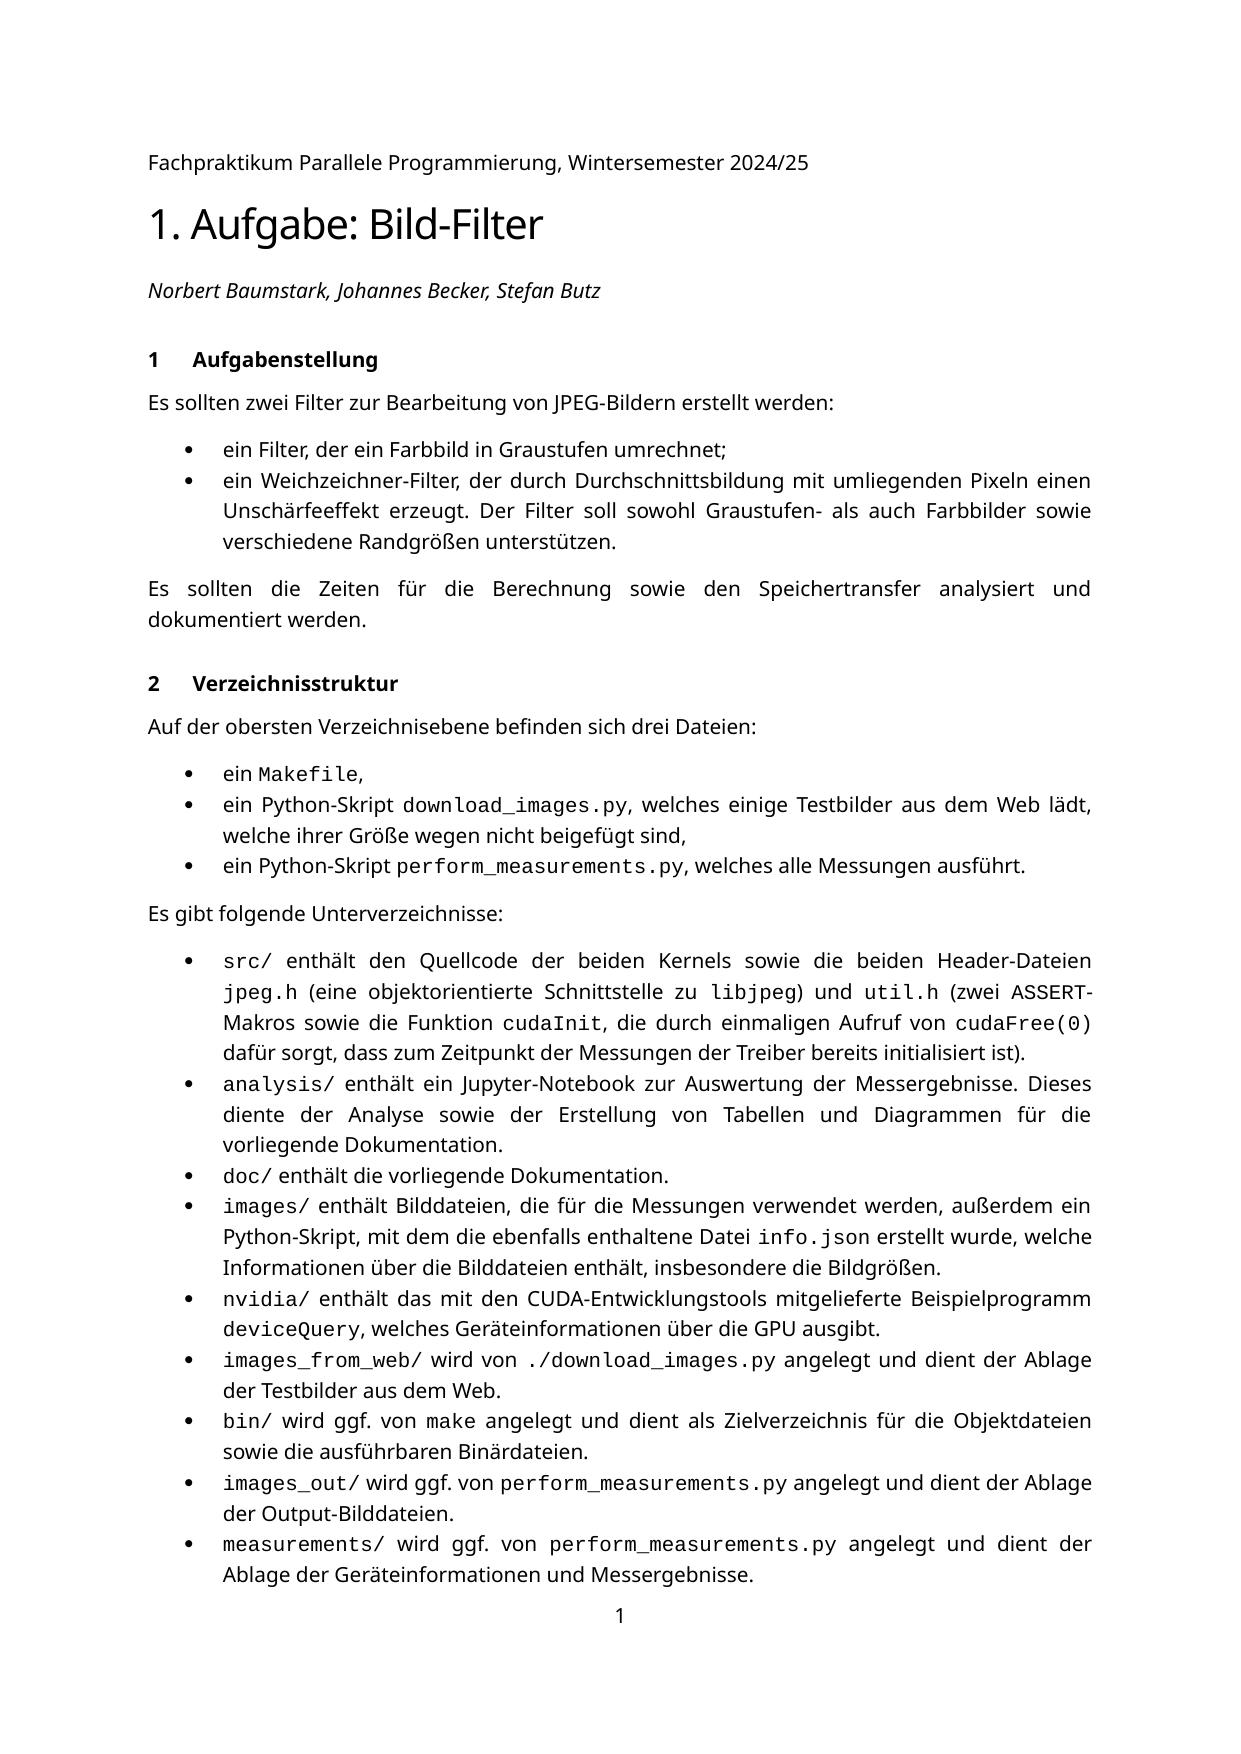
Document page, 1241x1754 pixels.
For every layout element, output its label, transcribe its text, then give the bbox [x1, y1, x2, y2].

text Es gibt folgende Unterverzeichnisse: [148, 899, 1093, 927]
list images_from_web/ wird von ./download_images.py angelegt und dient der Ablage der Testbilder aus dem Web. [185, 1345, 1093, 1404]
text Fachpraktikum Parallele Programmierung, Wintersemester 2024/25 [148, 148, 1093, 176]
list src/ enthält den Quellcode der beiden Kernels sowie die beiden Header-Dateien jpeg.h (eine objektorientierte Schnittstelle zu libjpeg) und util.h (zwei ASSERT-Makros sowie die Funktion cudaInit, die durch einmaligen Aufruf von cudaFree(0) dafür sorgt, dass zum Zeitpunkt der Messungen der Treiber bereits initialisiert ist). [185, 946, 1093, 1067]
list doc/ enthält die vorliegende Dokumentation. [185, 1161, 1093, 1189]
list nvidia/ enthält das mit den CUDA-Entwicklungstools mitgelieferte Beispielprogramm deviceQuery, welches Geräteinformationen über die GPU ausgibt. [185, 1284, 1093, 1343]
text Es sollten zwei Filter zur Bearbeitung von JPEG-Bildern erstellt werden: [148, 388, 1093, 416]
list images_out/ wird ggf. von perform_measurements.py angelegt und dient der Ablage der Output-Bilddateien. [185, 1468, 1093, 1527]
subtitle Aufgabenstellung [148, 345, 1093, 373]
list measurements/ wird ggf. von perform_measurements.py angelegt und dient der Ablage der Geräteinformationen und Messergebnisse. [185, 1529, 1093, 1588]
list analysis/ enthält ein Jupyter-Notebook zur Auswertung der Messergebnisse. Dieses diente der Analyse sowie der Erstellung von Tabellen und Diagrammen für die vorliegende Dokumentation. [185, 1069, 1093, 1159]
text Es sollten die Zeiten für die Berechnung sowie den Speichertransfer analysiert und dokumentiert werden. [148, 574, 1093, 633]
list ein Weichzeichner-Filter, der durch Durchschnittsbildung mit umliegenden Pixeln einen Unschärfeeffekt erzeugt. Der Filter soll sowohl Graustufen- als auch Farbbilder sowie verschiedene Randgrößen unterstützen. [185, 466, 1093, 556]
list ein Makefile, [185, 759, 1093, 788]
text Auf der obersten Verzeichnisebene befinden sich drei Dateien: [148, 712, 1093, 741]
title 1. Aufgabe: Bild-Filter [148, 195, 1093, 252]
text Norbert Baumstark, Johannes Becker, Stefan Butz [148, 277, 1093, 305]
subtitle Verzeichnisstruktur [148, 669, 1093, 697]
list ein Python-Skript perform_measurements.py, welches alle Messungen ausführt. [185, 851, 1093, 880]
list ein Filter, der ein Farbbild in Graustufen umrechnet; [185, 435, 1093, 464]
list bin/ wird ggf. von make angelegt und dient als Zielverzeichnis für die Objektdateien sowie die ausführbaren Binärdateien. [185, 1407, 1093, 1466]
list ein Python-Skript download_images.py, welches einige Testbilder aus dem Web lädt, welche ihrer Größe wegen nicht beigefügt sind, [185, 790, 1093, 849]
list images/ enthält Bilddateien, die für die Messungen verwendet werden, außerdem ein Python-Skript, mit dem die ebenfalls enthaltene Datei info.json erstellt wurde, welche Informationen über die Bilddateien enthält, insbesondere die Bildgrößen. [185, 1192, 1093, 1282]
